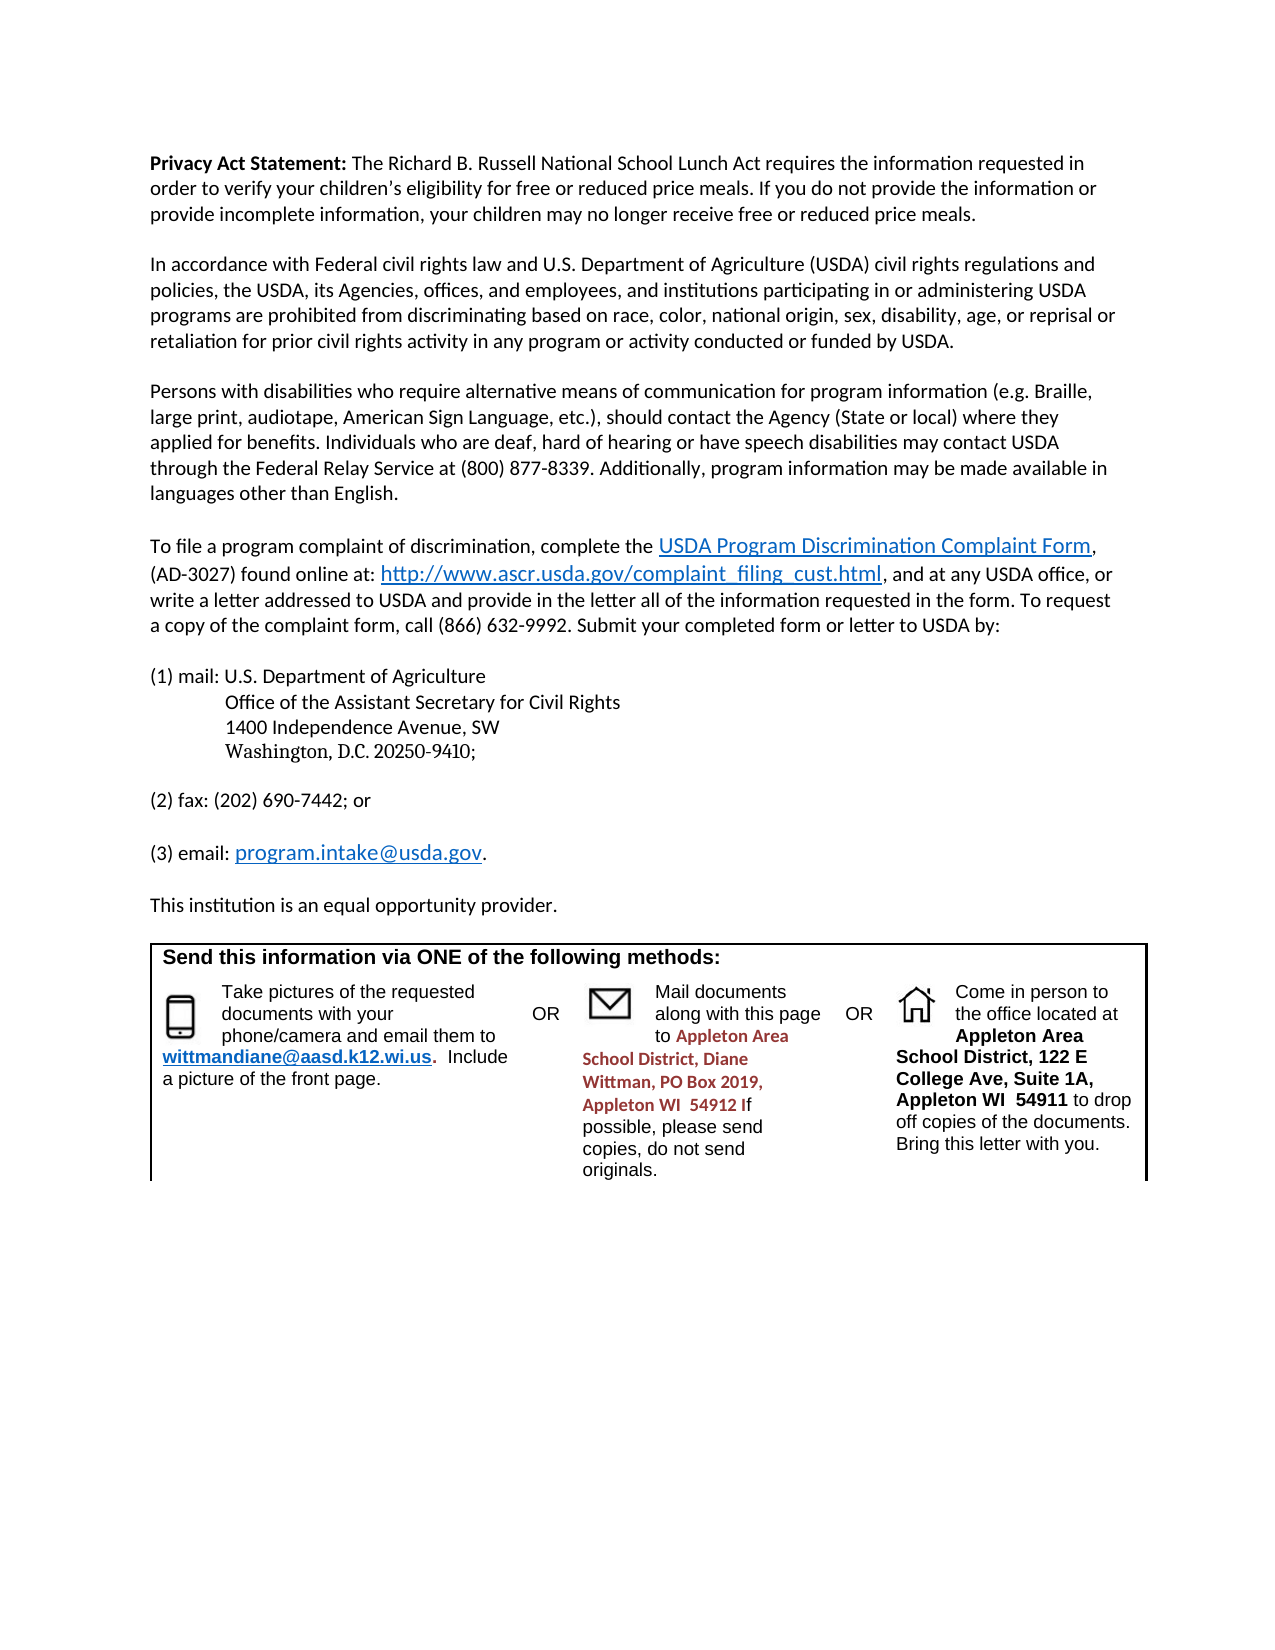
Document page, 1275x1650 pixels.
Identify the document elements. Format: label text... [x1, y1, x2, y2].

text Persons with disabilities who require alternative means of communication for program information (e.g. Braille, large print, audiotape, American Sign Language, etc.), should contact the Agency (State or local) where they applied for benefits. Individuals who are deaf, hard of hearing or have speech disabilities may contact USDA through the Federal Relay Service at (800) 877-8339. Additionally, program information may be made available in languages other than English. [150, 379, 1125, 506]
picture [583, 981, 637, 1027]
picture [163, 986, 203, 1046]
table_cell OR [834, 981, 884, 1181]
text (1) mail: U.S. Department of Agriculture [150, 663, 1125, 689]
text Privacy Act Statement: The Richard B. Russell National School Lunch Act requires the information requested in order to verify your children’s eligibility for free or reduced price meals. If you do not provide the information or provide incomplete information, your children may no longer receive free or reduced price meals. [150, 150, 1125, 226]
table_cell Mail documents along with this page to Appleton Area School District, Diane Wittman, PO Box 2019, Appleton WI 54912 If possible, please send copies, do not send originals. [571, 981, 834, 1181]
text Washington, D.C. 20250-9410; [150, 740, 1125, 764]
table_header Send this information via ONE of the following methods: [152, 945, 1145, 981]
picture [895, 981, 937, 1027]
text To file a program complaint of discrimination, complete the USDA Program Discrimination Complaint Form, (AD-3027) found online at: http://www.ascr.usda.gov/complaint_filing_cust.html, and at any USDA office, or write a letter addressed to USDA and provide in the letter all of the information requested in the form. To request a copy of the complaint form, call (866) 632-9992. Submit your completed form or letter to USDA by: [150, 531, 1125, 638]
text (2) fax: (202) 690-7442; or [150, 788, 1125, 813]
table_cell OR [521, 981, 571, 1181]
text This institution is an equal opportunity provider. [150, 892, 1125, 917]
text In accordance with Federal civil rights law and U.S. Department of Agriculture (USDA) civil rights regulations and policies, the USDA, its Agencies, offices, and employees, and institutions participating in or administering USDA programs are prohibited from discriminating based on race, color, national origin, sex, disability, age, or reprisal or retaliation for prior civil rights activity in any program or activity conducted or funded by USDA. [150, 252, 1125, 353]
text (3) email: program.intake@usda.gov. [150, 838, 1125, 867]
text Office of the Assistant Secretary for Civil Rights [225, 689, 1125, 714]
text 1400 Independence Avenue, SW [225, 714, 1125, 740]
table_cell Take pictures of the requested documents with your phone/camera and email them to wittmandiane@aasd.k12.wi.us. Include a picture of the front page. [152, 981, 521, 1181]
table_cell Come in person to the office located at Appleton Area School District, 122 E College Ave, Suite 1A, Appleton WI 54911 to drop off copies of the documents. Bring this letter with you. [885, 981, 1145, 1181]
